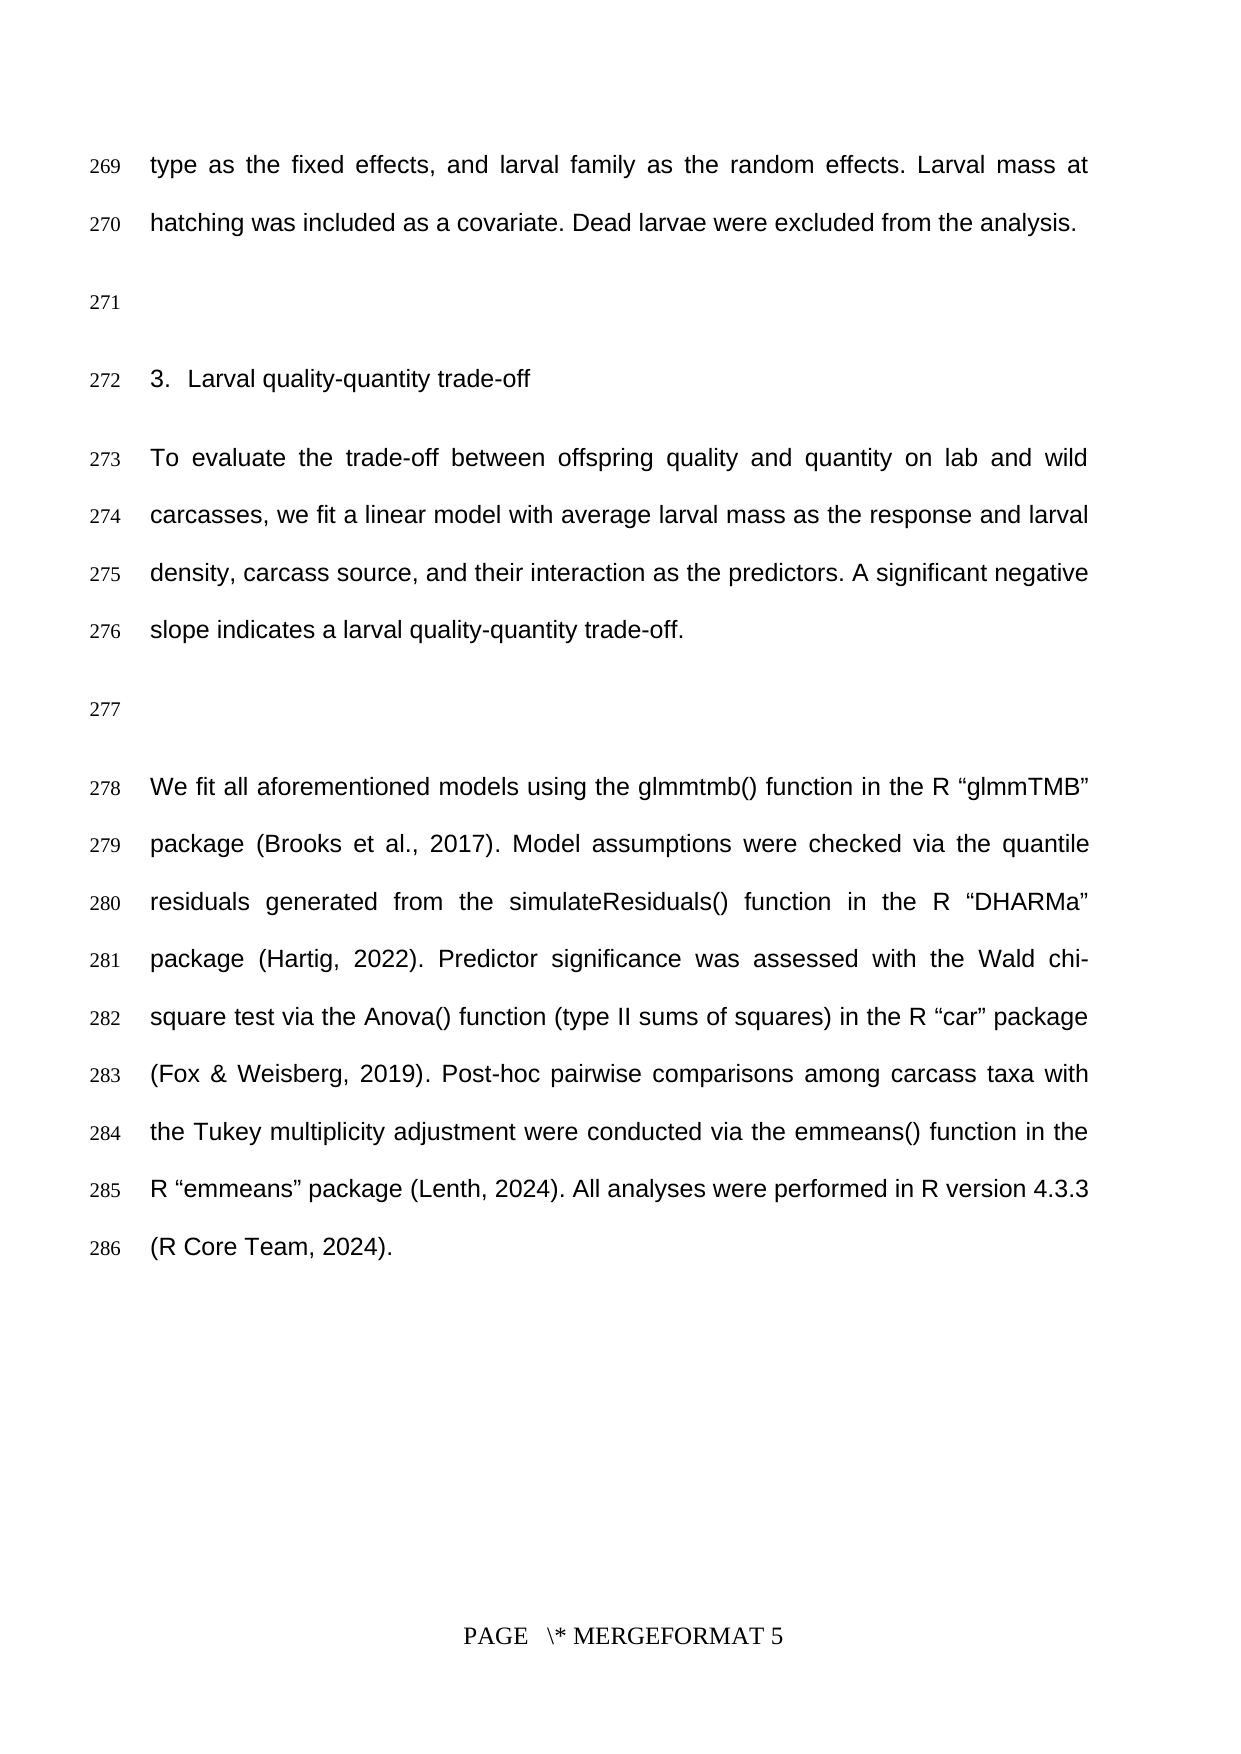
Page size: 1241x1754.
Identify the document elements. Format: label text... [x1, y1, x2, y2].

text To evaluate the trade-off between offspring quality and quantity on lab and wild carcasses, we fit a linear model with average larval mass as the response and larval density, carcass source, and their interaction as the predictors. A significant negative slope indicates a larval quality-quantity trade-off. [150, 442, 1090, 644]
list Larval quality-quantity trade-off [150, 364, 1090, 393]
text We fit all aforementioned models using the glmmtmb() function in the R “glmmTMB” package (Brooks et al., 2017). Model assumptions were checked via the quantile residuals generated from the simulateResiduals() function in the R “DHARMa” package (Hartig, 2022). Predictor significance was assessed with the Wald chi-square test via the Anova() function (type II sums of squares) in the R “car” package (Fox & Weisberg, 2019). Post-hoc pairwise comparisons among carcass taxa with the Tukey multiplicity adjustment were conducted via the emmeans() function in the R “emmeans” package (Lenth, 2024). All analyses were performed in R version 4.3.3 (R Core Team, 2024). [150, 772, 1090, 1260]
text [150, 150, 1090, 236]
